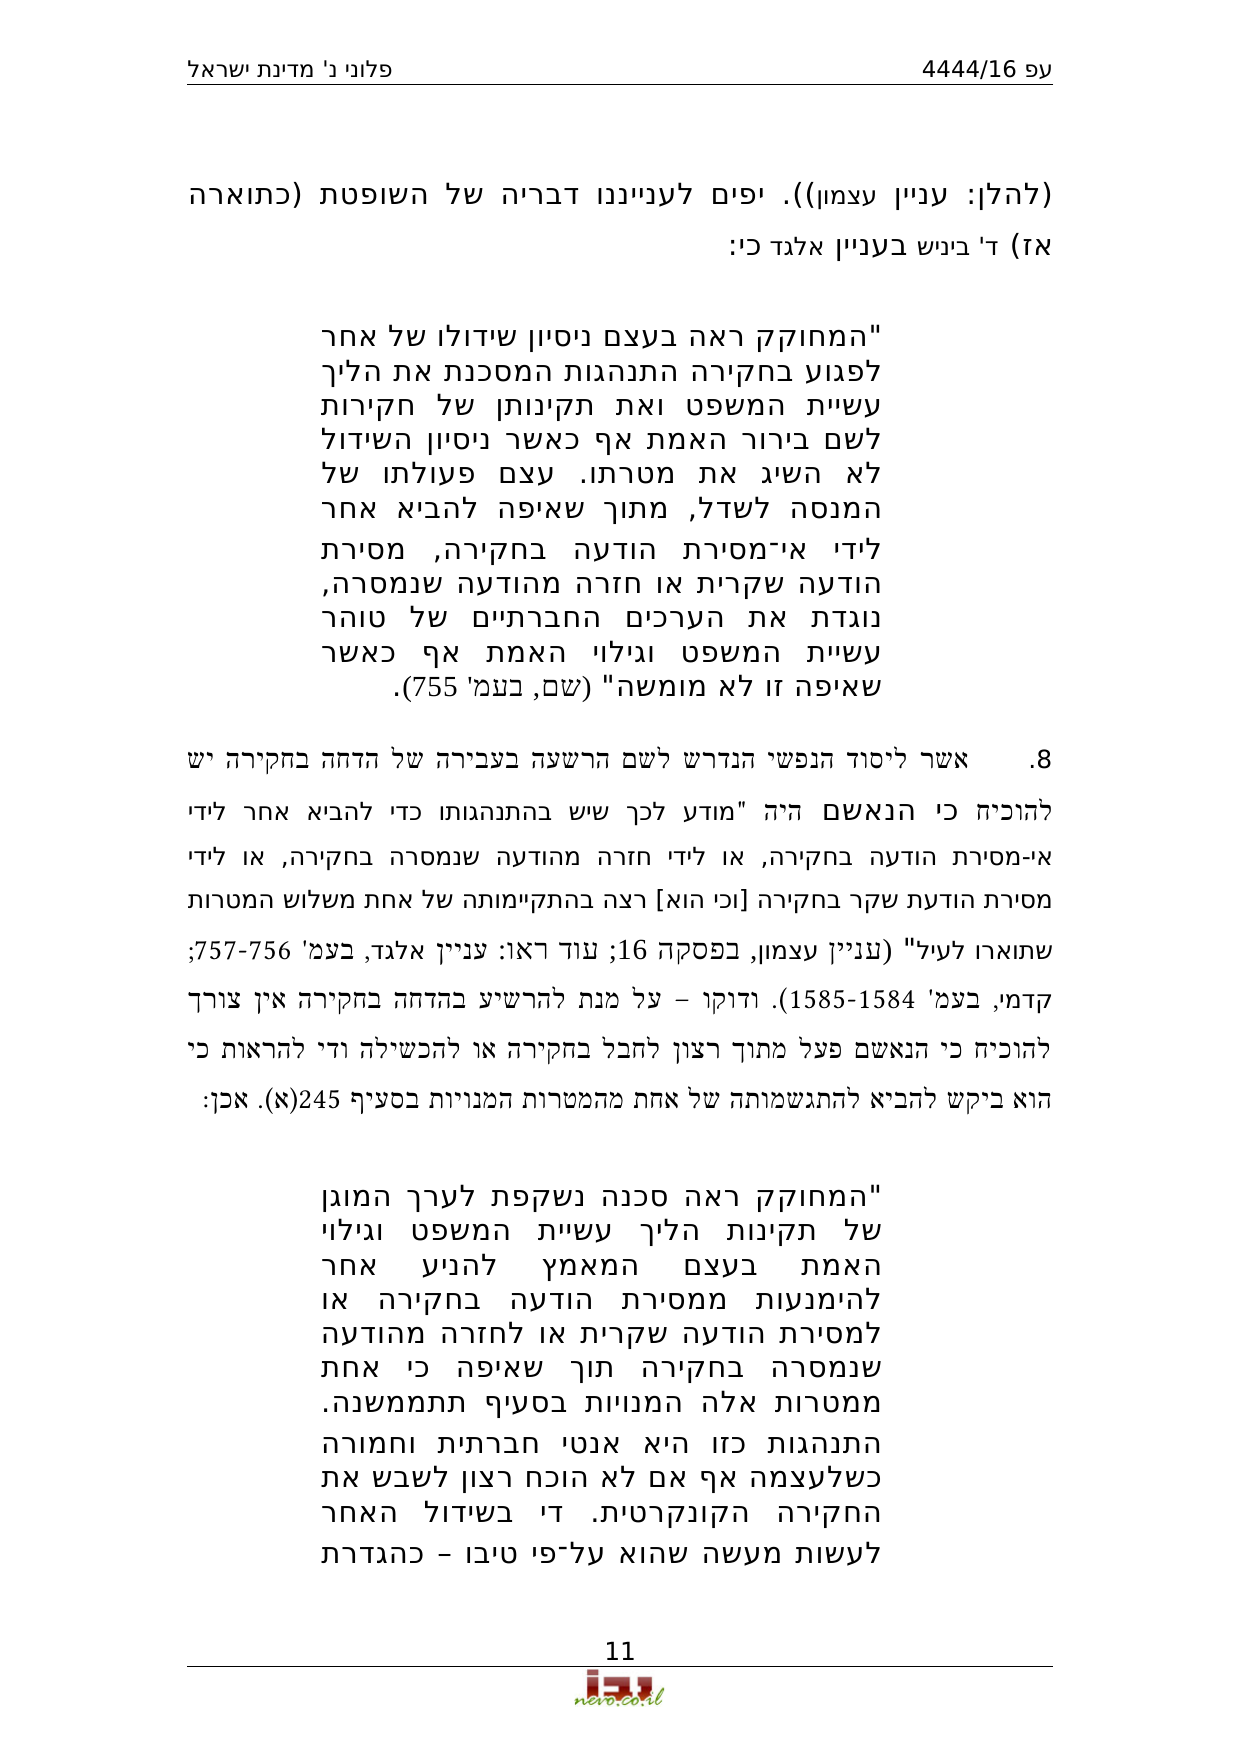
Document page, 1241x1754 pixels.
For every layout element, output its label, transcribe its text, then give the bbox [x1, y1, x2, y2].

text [321, 1179, 882, 1570]
text "המחוקק ראה בעצם ניסיון שידולו של אחר לפגוע בחקירה התנהגות המסכנת את הליך עשיית המשפט ואת תקינותן של חקירות לשם בירור האמת אף כאשר ניסיון השידול לא השיג את מטרתו. עצם פעולתו של המנסה לשדל, מתוך שאיפה להביא אחר לידי אי-מסירת הודעה בחקירה, מסירת הודעה שקרית או חזרה מהודעה שנמסרה, נוגדת את הערכים החברתיים של טוהר עשיית המשפט וגילוי האמת אף כאשר שאיפה זו לא מומשה" (שם, בעמ' 755). [321, 319, 882, 703]
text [187, 177, 1053, 263]
picture [574, 1669, 666, 1707]
list אשר ליסוד הנפשי הנדרש לשם הרשעה בעבירה של הדחה בחקירה יש להוכיח כי הנאשם היה "מודע לכך שיש בהתנהגותו כדי להביא אחר לידי אי-מסירת הודעה בחקירה, או לידי חזרה מהודעה שנמסרה בחקירה, או לידי מסירת הודעת שקר בחקירה [וכי הוא] רצה בהתקיימותה של אחת משלוש המטרות שתוארו לעיל" (עניין עצמון, בפסקה 16; עוד ראו: עניין אלגד, בעמ' 757-756; קדמי, בעמ' 1585-1584). ודוקו – על מנת להרשיע בהדחה בחקירה אין צורך להוכיח כי הנאשם פעל מתוך רצון לחבל בחקירה או להכשילה ודי להראות כי הוא ביקש להביא להתגשמותה של אחת מהמטרות המנויות בסעיף 245(א). אכן: [187, 743, 1053, 1116]
